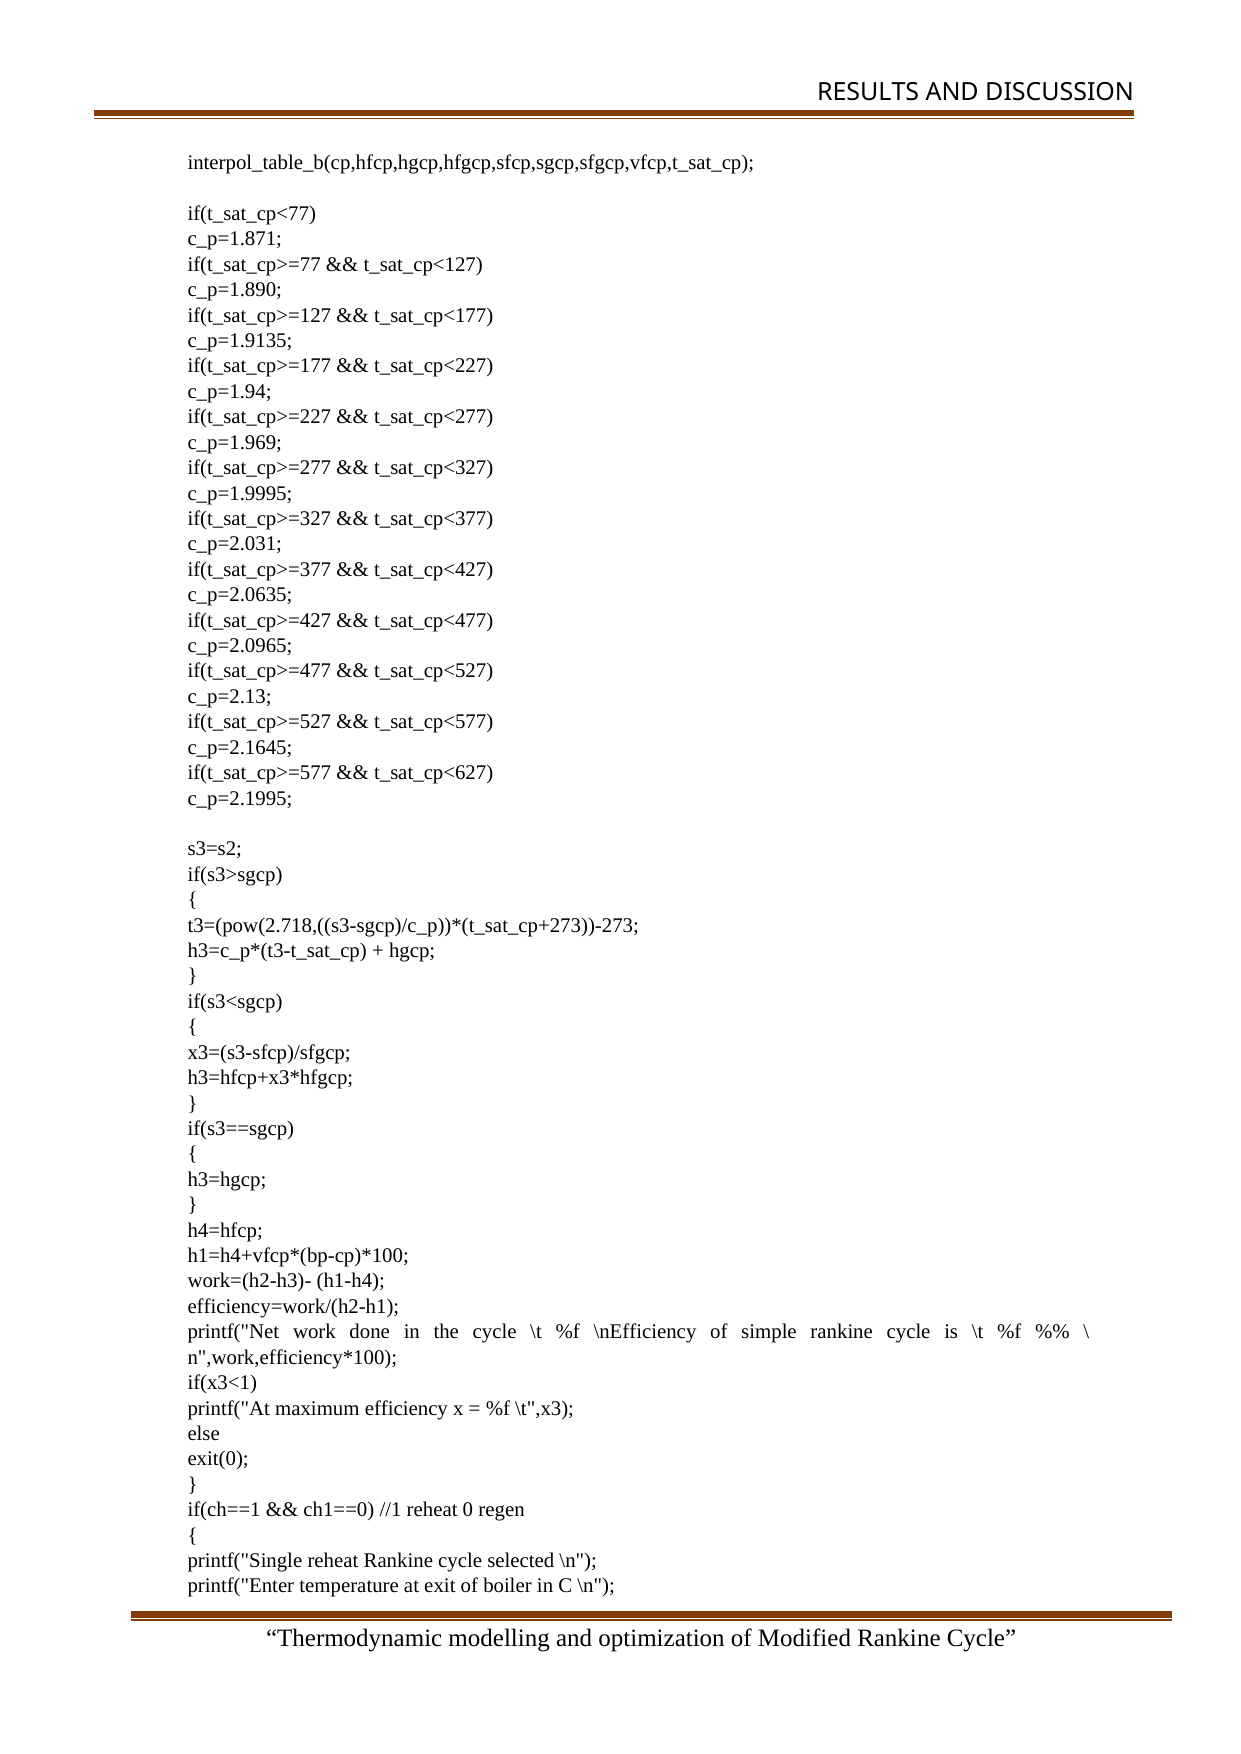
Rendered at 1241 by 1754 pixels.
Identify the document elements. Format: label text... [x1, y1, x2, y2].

text printf("Single reheat Rankine cycle selected \n"); [187, 1548, 1090, 1572]
text printf("Net work done in the cycle \t %f \nEfficiency of simple rankine cycle is \t %f %% \n",work,efficiency*100); [187, 1319, 1090, 1369]
text c_p=1.94; [187, 379, 1090, 403]
text c_p=1.9995; [187, 480, 1090, 504]
text } [187, 1192, 1090, 1216]
text c_p=2.1645; [187, 734, 1090, 759]
text t3=(pow(2.718,((s3-sgcp)/c_p))*(t_sat_cp+273))-273; [187, 912, 1090, 937]
text { [187, 1141, 1090, 1165]
text if(t_sat_cp>=77 && t_sat_cp<127) [187, 252, 1090, 276]
text { [187, 1522, 1090, 1547]
text h3=hgcp; [187, 1167, 1090, 1191]
text c_p=2.1995; [187, 785, 1090, 809]
text } [187, 963, 1090, 987]
text if(t_sat_cp>=227 && t_sat_cp<277) [187, 404, 1090, 428]
text if(t_sat_cp>=427 && t_sat_cp<477) [187, 607, 1090, 632]
text work=(h2-h3)- (h1-h4); [187, 1268, 1090, 1292]
text efficiency=work/(h2-h1); [187, 1294, 1090, 1318]
text printf("At maximum efficiency x = %f \t",x3); [187, 1395, 1090, 1419]
text if(t_sat_cp>=527 && t_sat_cp<577) [187, 709, 1090, 733]
text if(x3<1) [187, 1370, 1090, 1394]
text x3=(s3-sfcp)/sfgcp; [187, 1039, 1090, 1064]
text if(s3>sgcp) [187, 862, 1090, 886]
text s3=s2; [187, 836, 1090, 860]
text if(s3==sgcp) [187, 1116, 1090, 1140]
text c_p=1.969; [187, 429, 1090, 454]
text if(t_sat_cp>=377 && t_sat_cp<427) [187, 557, 1090, 581]
text c_p=2.031; [187, 531, 1090, 555]
text if(t_sat_cp>=477 && t_sat_cp<527) [187, 658, 1090, 682]
text if(t_sat_cp>=277 && t_sat_cp<327) [187, 455, 1090, 479]
text interpol_table_b(cp,hfcp,hgcp,hfgcp,sfcp,sgcp,sfgcp,vfcp,t_sat_cp); [187, 150, 1090, 174]
text else [187, 1421, 1090, 1445]
text h3=hfcp+x3*hfgcp; [187, 1065, 1090, 1089]
text c_p=1.9135; [187, 328, 1090, 352]
text if(t_sat_cp>=327 && t_sat_cp<377) [187, 506, 1090, 530]
text h4=hfcp; [187, 1217, 1090, 1242]
text if(t_sat_cp<77) [187, 201, 1090, 225]
text if(t_sat_cp>=177 && t_sat_cp<227) [187, 353, 1090, 377]
text } [187, 1090, 1090, 1114]
text if(t_sat_cp>=127 && t_sat_cp<177) [187, 302, 1090, 327]
text h3=c_p*(t3-t_sat_cp) + hgcp; [187, 938, 1090, 962]
text c_p=2.0635; [187, 582, 1090, 606]
text c_p=1.871; [187, 226, 1090, 250]
text { [187, 887, 1090, 911]
text if(t_sat_cp>=577 && t_sat_cp<627) [187, 760, 1090, 784]
text { [187, 1014, 1090, 1038]
text exit(0); [187, 1446, 1090, 1470]
text c_p=1.890; [187, 277, 1090, 301]
text if(s3<sgcp) [187, 989, 1090, 1013]
text h1=h4+vfcp*(bp-cp)*100; [187, 1243, 1090, 1267]
text c_p=2.0965; [187, 633, 1090, 657]
text } [187, 1472, 1090, 1496]
text if(ch==1 && ch1==0) //1 reheat 0 regen [187, 1497, 1090, 1521]
text printf("Enter temperature at exit of boiler in C \n"); [187, 1573, 1090, 1597]
text c_p=2.13; [187, 684, 1090, 708]
